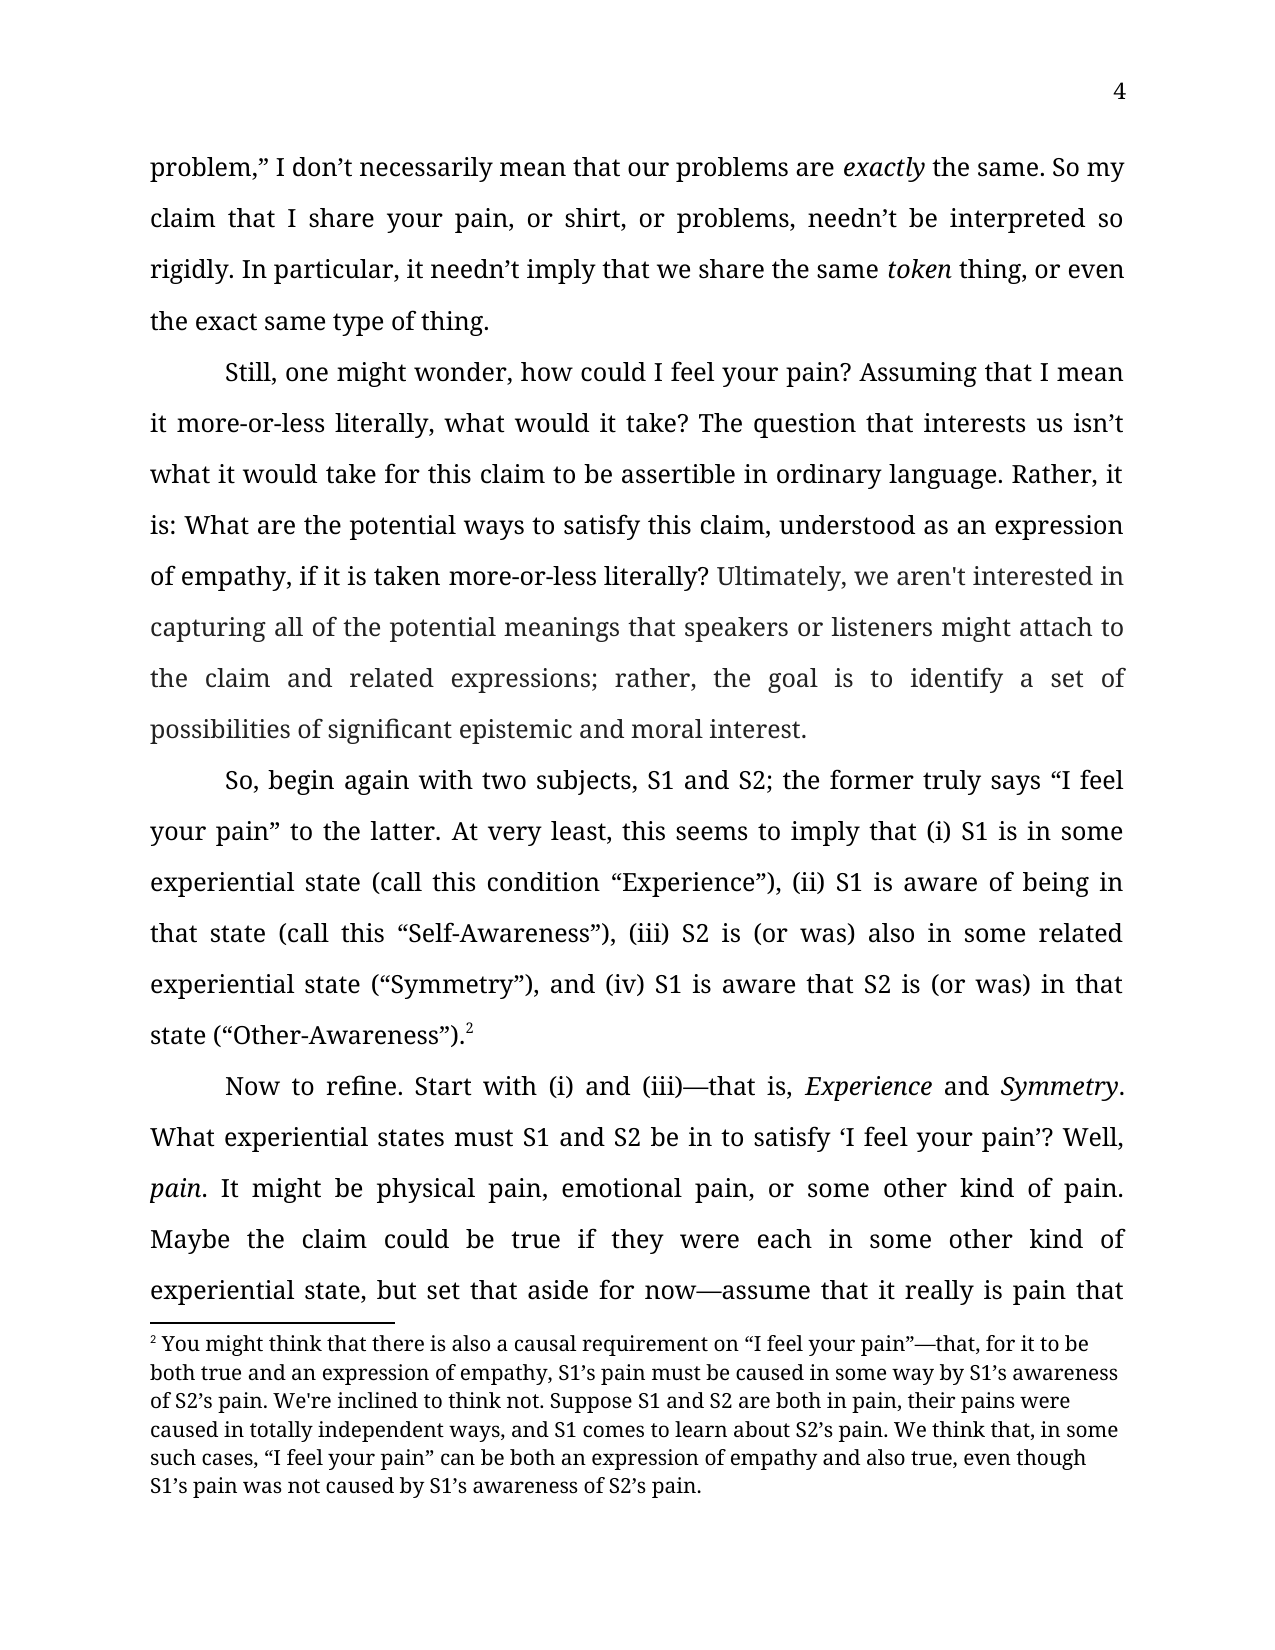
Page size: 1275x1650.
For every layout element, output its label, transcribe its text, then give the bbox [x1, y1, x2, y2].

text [150, 1069, 1125, 1307]
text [150, 150, 1125, 337]
text Still, one might wonder, how could I feel your pain? Assuming that I mean it more-or-less literally, what would it take? The question that interests us isn’t what it would take for this claim to be assertible in ordinary language. Rather, it is: What are the potential ways to satisfy this claim, understood as an expression of empathy, if it is taken more-or-less literally? Ultimately, we aren't interested in capturing all of the potential meanings that speakers or listeners might attach to the claim and related expressions; rather, the goal is to identify a set of possibilities of significant epistemic and moral interest. [150, 354, 1125, 746]
text So, begin again with two subjects, S1 and S2; the former truly says “I feel your pain” to the latter. At very least, this seems to imply that (i) S1 is in some experiential state (call this condition “Experience”), (ii) S1 is aware of being in that state (call this “Self-Awareness”), (iii) S2 is (or was) also in some related experiential state (“Symmetry”), and (iv) S1 is aware that S2 is (or was) in that state (“Other-Awareness”). [150, 762, 1125, 1052]
